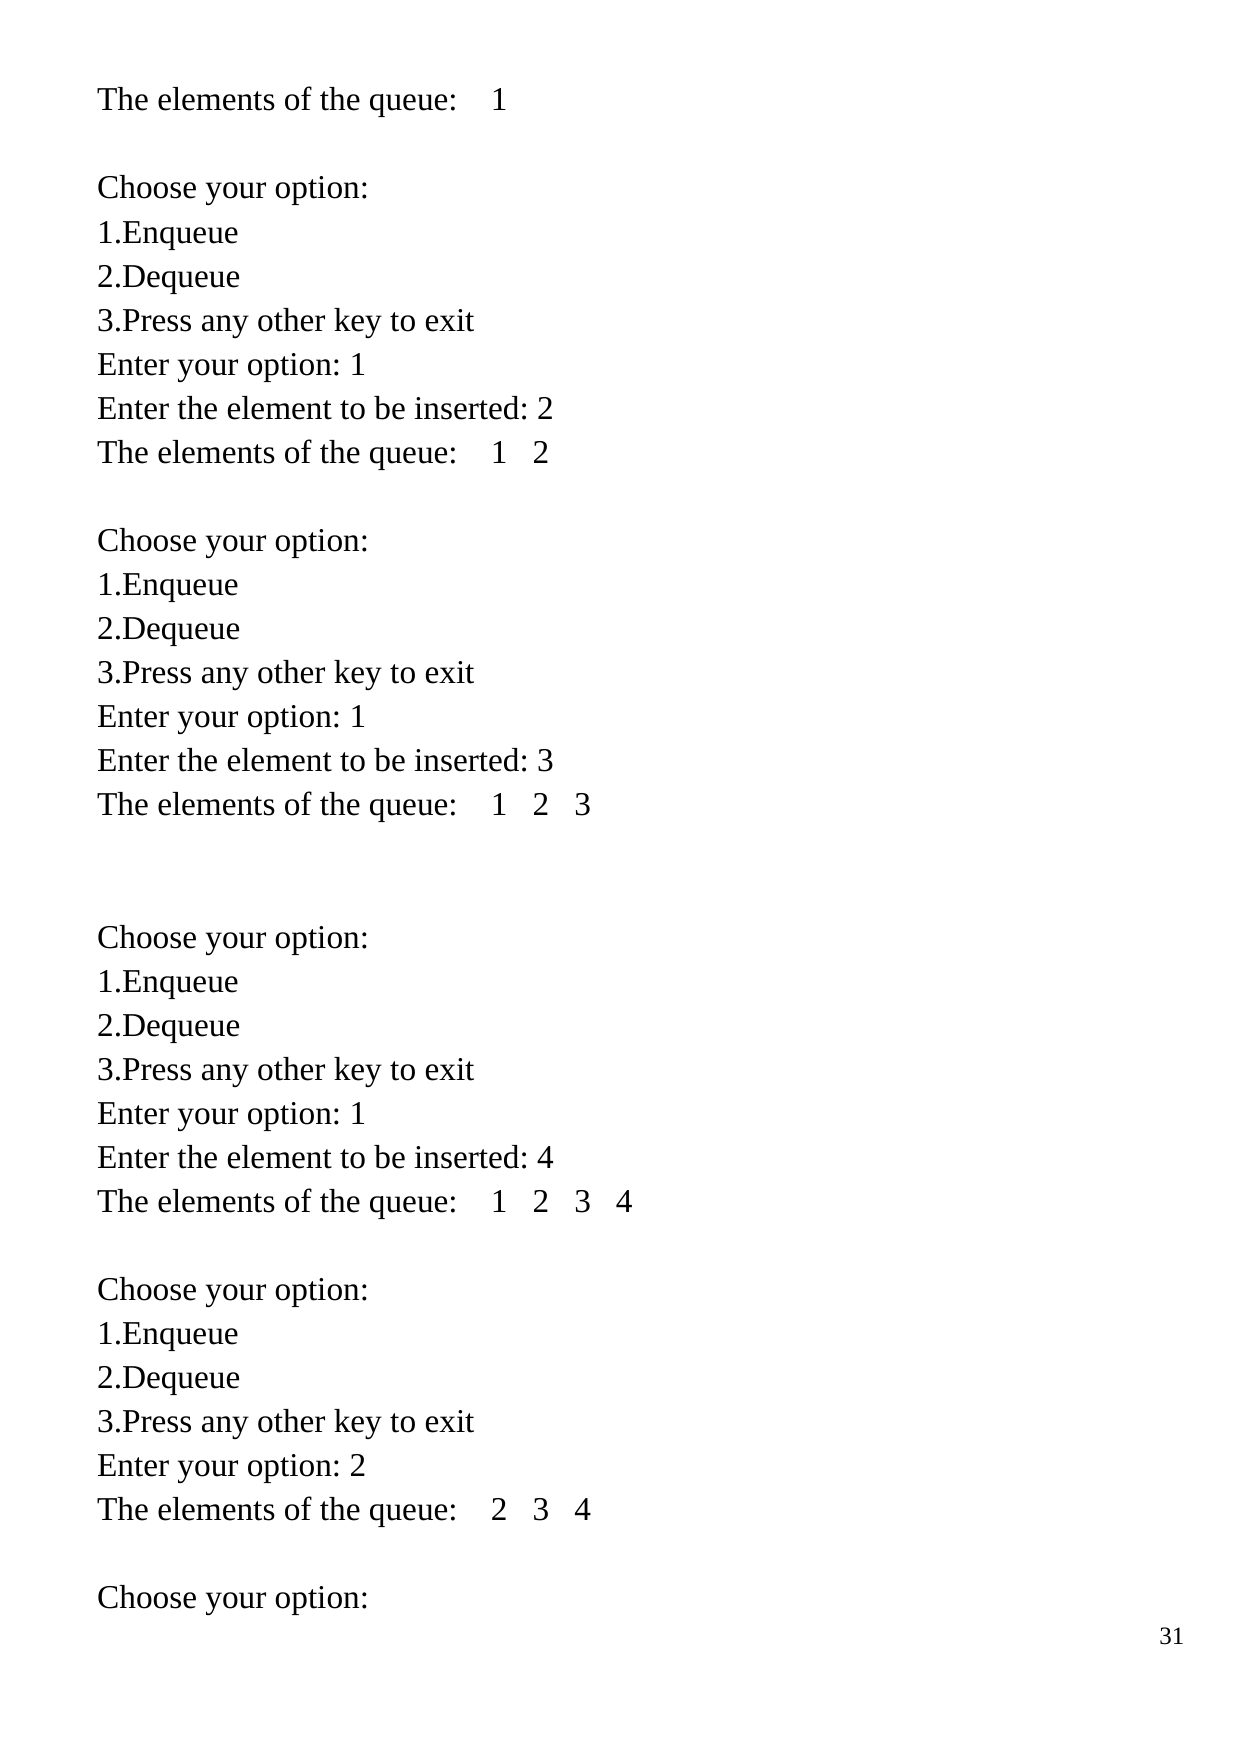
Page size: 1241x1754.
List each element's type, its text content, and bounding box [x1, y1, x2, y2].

text The elements of the queue: 1 2 3 [97, 785, 1184, 823]
text 2.Dequeue [97, 1357, 1184, 1396]
text 2.Dequeue [97, 1005, 1184, 1043]
text The elements of the queue: 1 [97, 80, 1184, 118]
text Enter your option: 1 [97, 344, 1184, 382]
text 3.Press any other key to exit [97, 1049, 1184, 1087]
text Choose your option: [97, 917, 1184, 955]
text The elements of the queue: 1 2 [97, 432, 1184, 471]
text 1.Enqueue [97, 1313, 1184, 1352]
text 1.Enqueue [97, 564, 1184, 603]
text Enter the element to be inserted: 3 [97, 741, 1184, 779]
text Choose your option: [97, 1269, 1184, 1308]
text Enter your option: 1 [97, 1093, 1184, 1131]
text 2.Dequeue [97, 256, 1184, 294]
text Enter the element to be inserted: 4 [97, 1137, 1184, 1176]
text The elements of the queue: 1 2 3 4 [97, 1181, 1184, 1219]
text Enter your option: 1 [97, 697, 1184, 735]
text Choose your option: [97, 168, 1184, 206]
text The elements of the queue: 2 3 4 [97, 1490, 1184, 1528]
text Enter the element to be inserted: 2 [97, 388, 1184, 426]
text 3.Press any other key to exit [97, 1402, 1184, 1440]
text Choose your option: [97, 1578, 1184, 1616]
text 3.Press any other key to exit [97, 652, 1184, 691]
text 2.Dequeue [97, 608, 1184, 647]
text Choose your option: [97, 520, 1184, 559]
text 1.Enqueue [97, 961, 1184, 999]
text Enter your option: 2 [97, 1446, 1184, 1484]
text 3.Press any other key to exit [97, 300, 1184, 338]
text 1.Enqueue [97, 212, 1184, 250]
